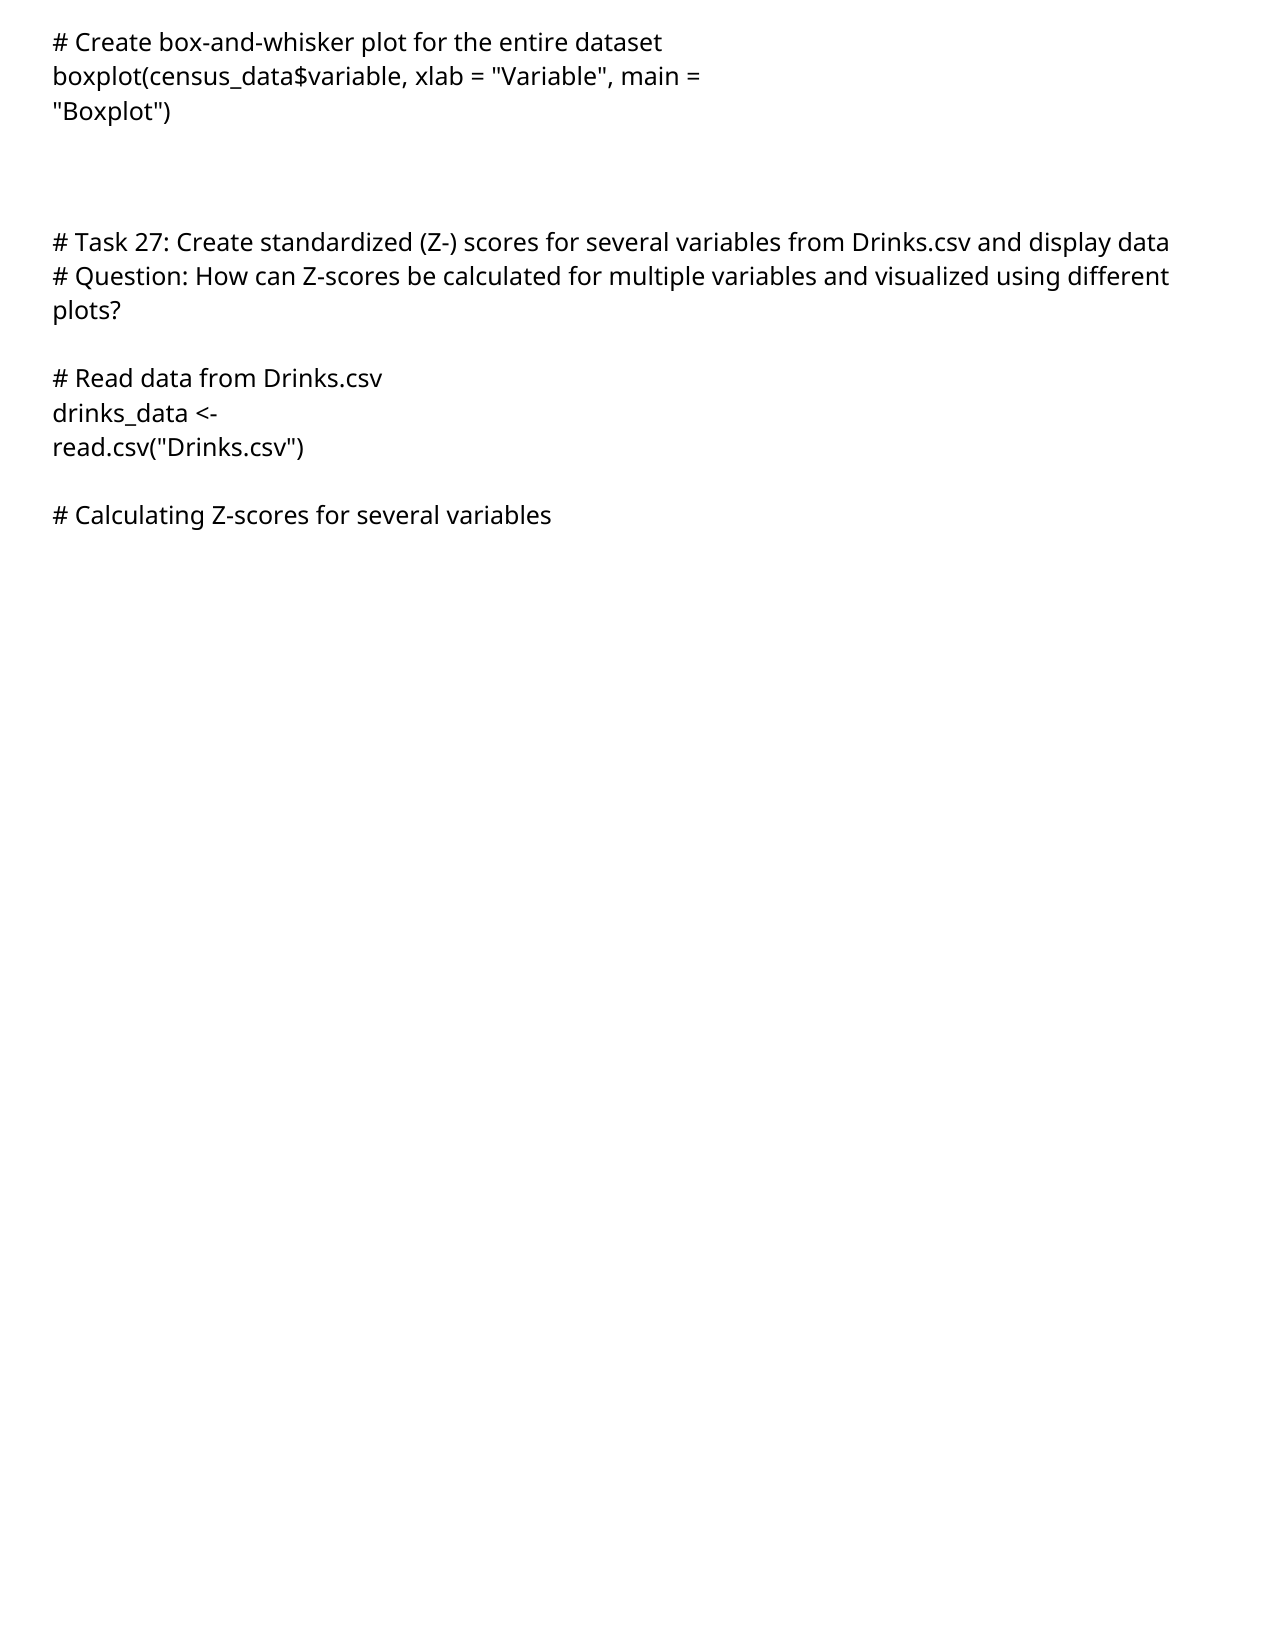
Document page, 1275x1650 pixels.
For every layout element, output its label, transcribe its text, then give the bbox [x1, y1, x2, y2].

text # Read data from Drinks.csv drinks_data <- read.csv("Drinks.csv") [52, 361, 463, 463]
text # Task 27: Create standardized (Z-) scores for several variables from Drinks.csv and display data [52, 225, 1231, 259]
text # Calculating Z-scores for several variables [52, 497, 1231, 531]
text # Create box-and-whisker plot for the entire dataset boxplot(census_data$variable, xlab = "Variable", main = "Boxplot") [52, 25, 788, 127]
text # Question: How can Z-scores be calculated for multiple variables and visualized using different plots? [52, 259, 1231, 327]
